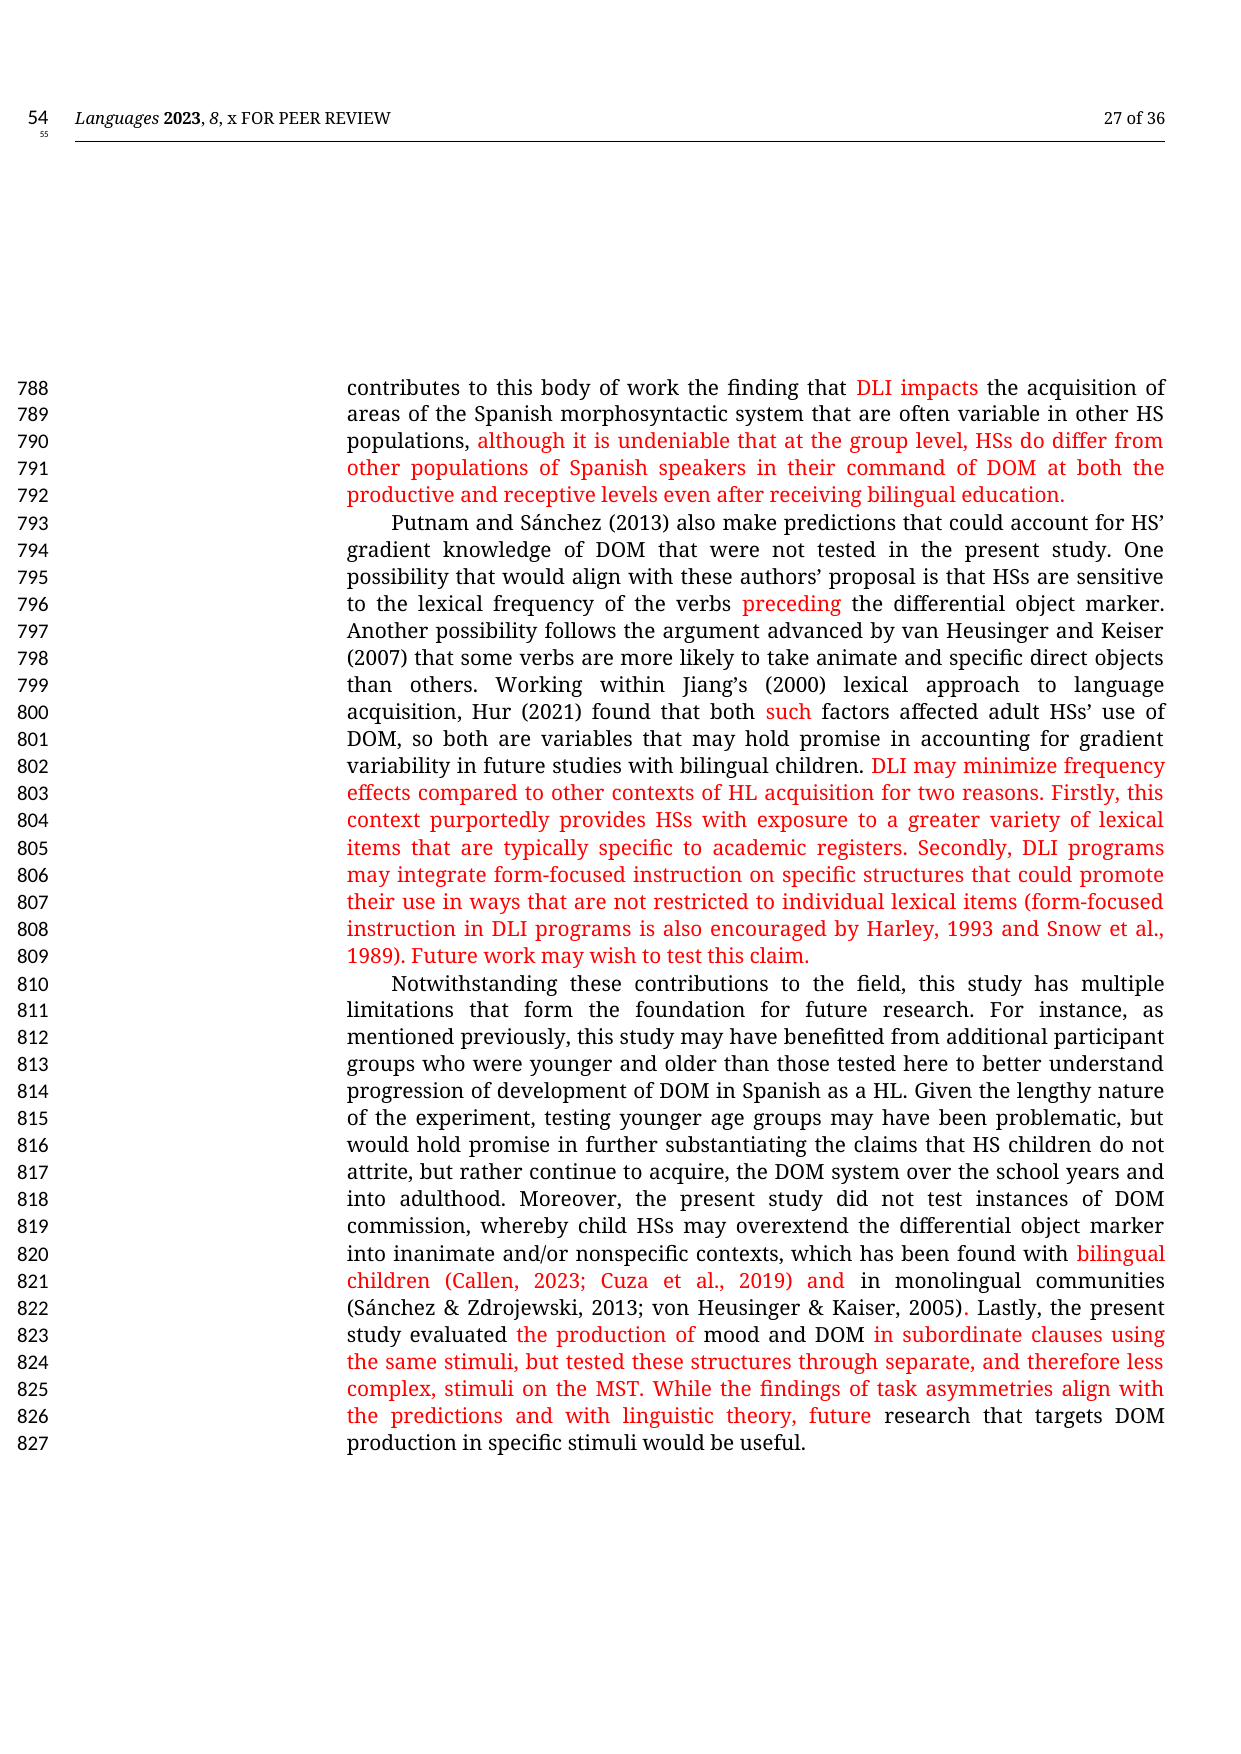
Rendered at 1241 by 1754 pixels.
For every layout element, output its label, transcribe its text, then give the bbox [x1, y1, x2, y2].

text Notwithstanding these contributions to the field, this study has multiple limitations that form the foundation for future research. For instance, as mentioned previously, this study may have benefitted from additional participant groups who were younger and older than those tested here to better understand progression of development of DOM in Spanish as a HL. Given the lengthy nature of the experiment, testing younger age groups may have been problematic, but would hold promise in further substantiating the claims that HS children do not attrite, but rather continue to acquire, the DOM system over the school years and into adulthood. Moreover, the present study did not test instances of DOM commission, whereby child HSs may overextend the differential object marker into inanimate and/or nonspecific contexts, which has been found with bilingual children (Callen, 2023; Cuza et al., 2019) and in monolingual communities (Sánchez & Zdrojewski, 2013; von Heusinger & Kaiser, 2005). Lastly, the present study evaluated the production of mood and DOM in subordinate clauses using the same stimuli, but tested these structures through separate, and therefore less complex, stimuli on the MST. While the findings of task asymmetries align with the predictions and with linguistic theory, future research that targets DOM production in specific stimuli would be useful. [347, 969, 1165, 1457]
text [347, 374, 1165, 509]
text Putnam and Sánchez (2013) also make predictions that could account for HS’ gradient knowledge of DOM that were not tested in the present study. One possibility that would align with these authors’ proposal is that HSs are sensitive to the lexical frequency of the verbs preceding the differential object marker. Another possibility follows the argument advanced by van Heusinger and Keiser (2007) that some verbs are more likely to take animate and specific direct objects than others. Working within Jiang’s (2000) lexical approach to language acquisition, Hur (2021) found that both such factors affected adult HSs’ use of DOM, so both are variables that may hold promise in accounting for gradient variability in future studies with bilingual children. DLI may minimize frequency effects compared to other contexts of HL acquisition for two reasons. Firstly, this context purportedly provides HSs with exposure to a greater variety of lexical items that are typically specific to academic registers. Secondly, DLI programs may integrate form-focused instruction on specific structures that could promote their use in ways that are not restricted to individual lexical items (form-focused instruction in DLI programs is also encouraged by Harley, 1993 and Snow et al., 1989). Future work may wish to test this claim. [347, 509, 1165, 969]
